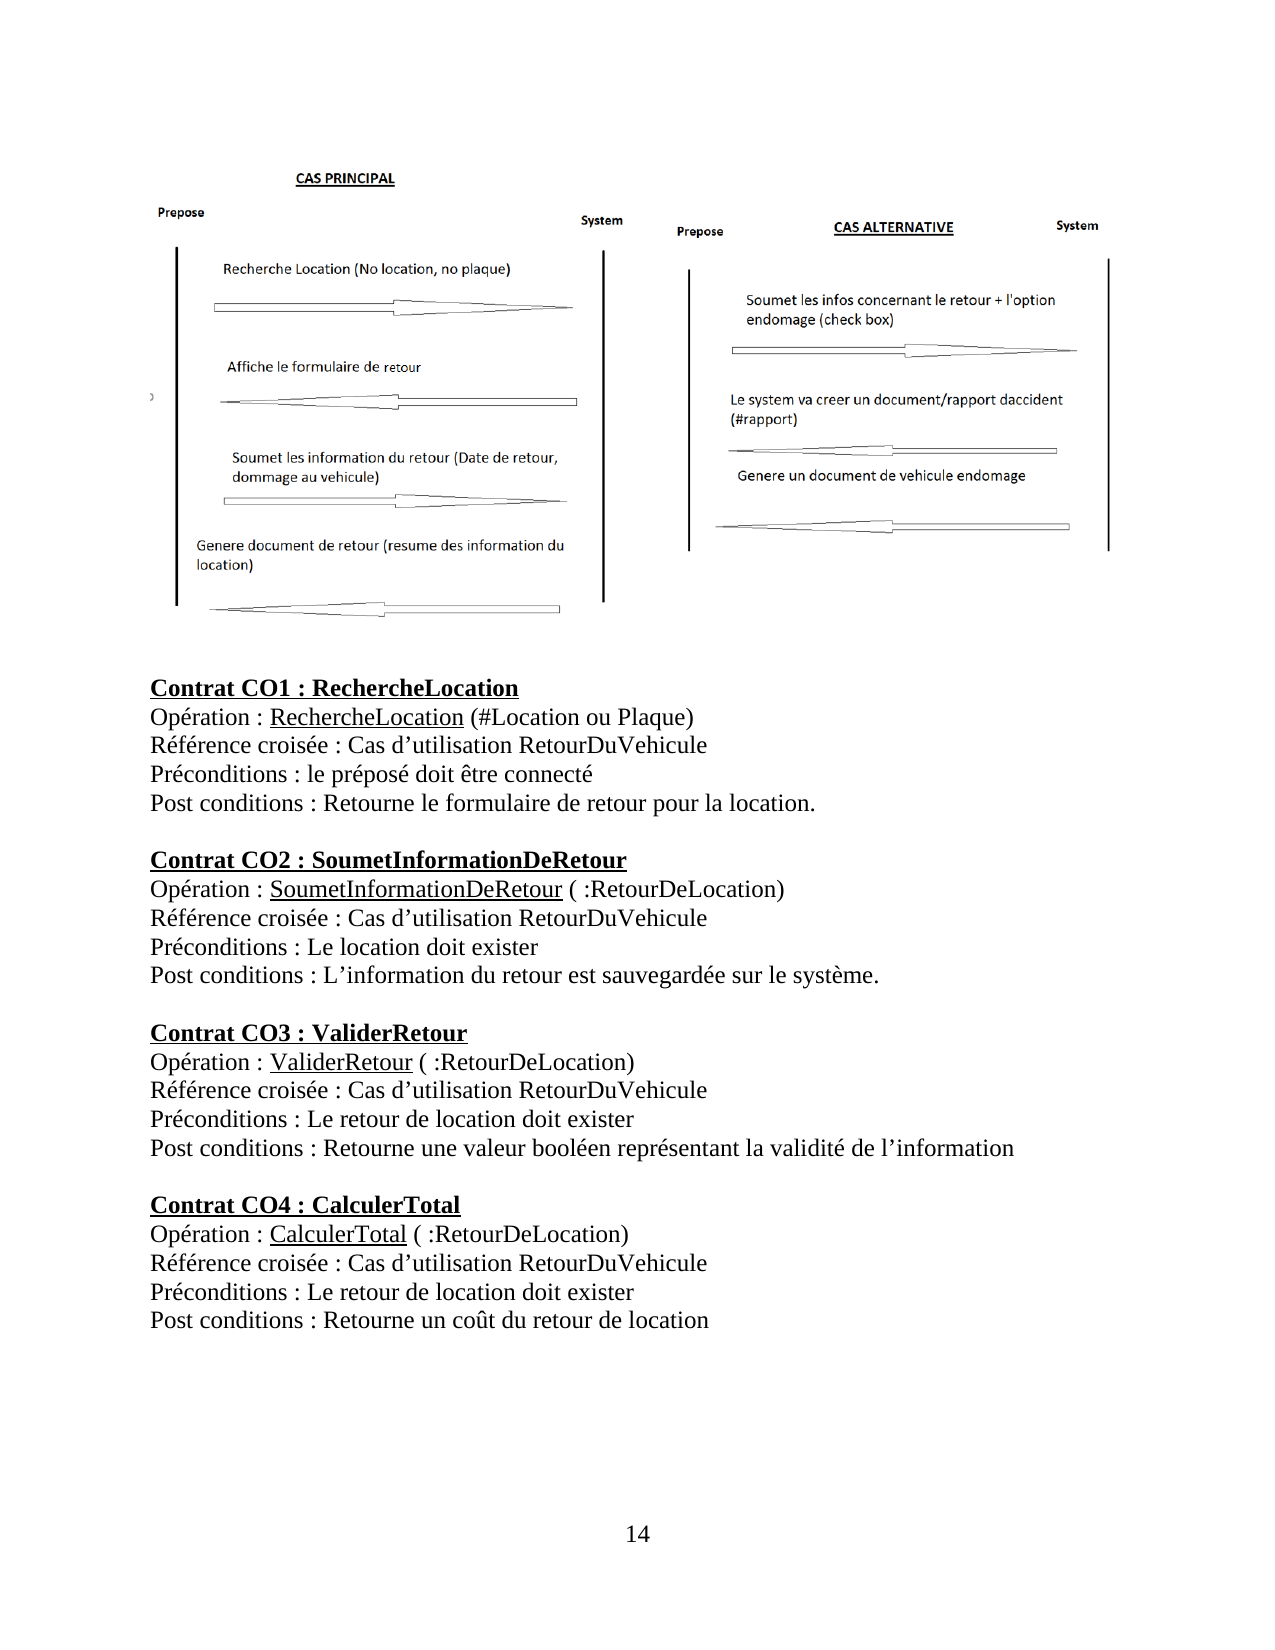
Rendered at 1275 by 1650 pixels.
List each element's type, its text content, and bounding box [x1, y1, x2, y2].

text Préconditions : Le retour de location doit exister [150, 1277, 1125, 1305]
text Préconditions : Le retour de location doit exister [150, 1104, 1125, 1133]
picture [150, 150, 1124, 645]
text Référence croisée : Cas d’utilisation RetourDuVehicule [150, 903, 1125, 932]
text Opération : RechercheLocation (#Location ou Plaque) [150, 702, 1125, 730]
text Opération : ValiderRetour ( :RetourDeLocation) [150, 1047, 1125, 1075]
text Post conditions : Retourne le formulaire de retour pour la location. [150, 788, 1125, 817]
text Contrat CO3 : ValiderRetour [150, 1018, 1125, 1047]
text Préconditions : le préposé doit être connecté [150, 759, 1125, 788]
text Référence croisée : Cas d’utilisation RetourDuVehicule [150, 1248, 1125, 1277]
text Référence croisée : Cas d’utilisation RetourDuVehicule [150, 1075, 1125, 1104]
text Opération : SoumetInformationDeRetour ( :RetourDeLocation) [150, 874, 1125, 903]
text Opération : CalculerTotal ( :RetourDeLocation) [150, 1219, 1125, 1248]
text Contrat CO4 : CalculerTotal [150, 1190, 1125, 1219]
text Post conditions : Retourne un coût du retour de location [150, 1305, 1125, 1334]
text Contrat CO2 : SoumetInformationDeRetour [150, 845, 1125, 874]
text Référence croisée : Cas d’utilisation RetourDuVehicule [150, 730, 1125, 759]
text Contrat CO1 : RechercheLocation [150, 673, 1125, 702]
text Préconditions : Le location doit exister [150, 932, 1125, 960]
text Post conditions : L’information du retour est sauvegardée sur le système. [150, 960, 1125, 989]
text Post conditions : Retourne une valeur booléen représentant la validité de l’information [150, 1133, 1125, 1162]
